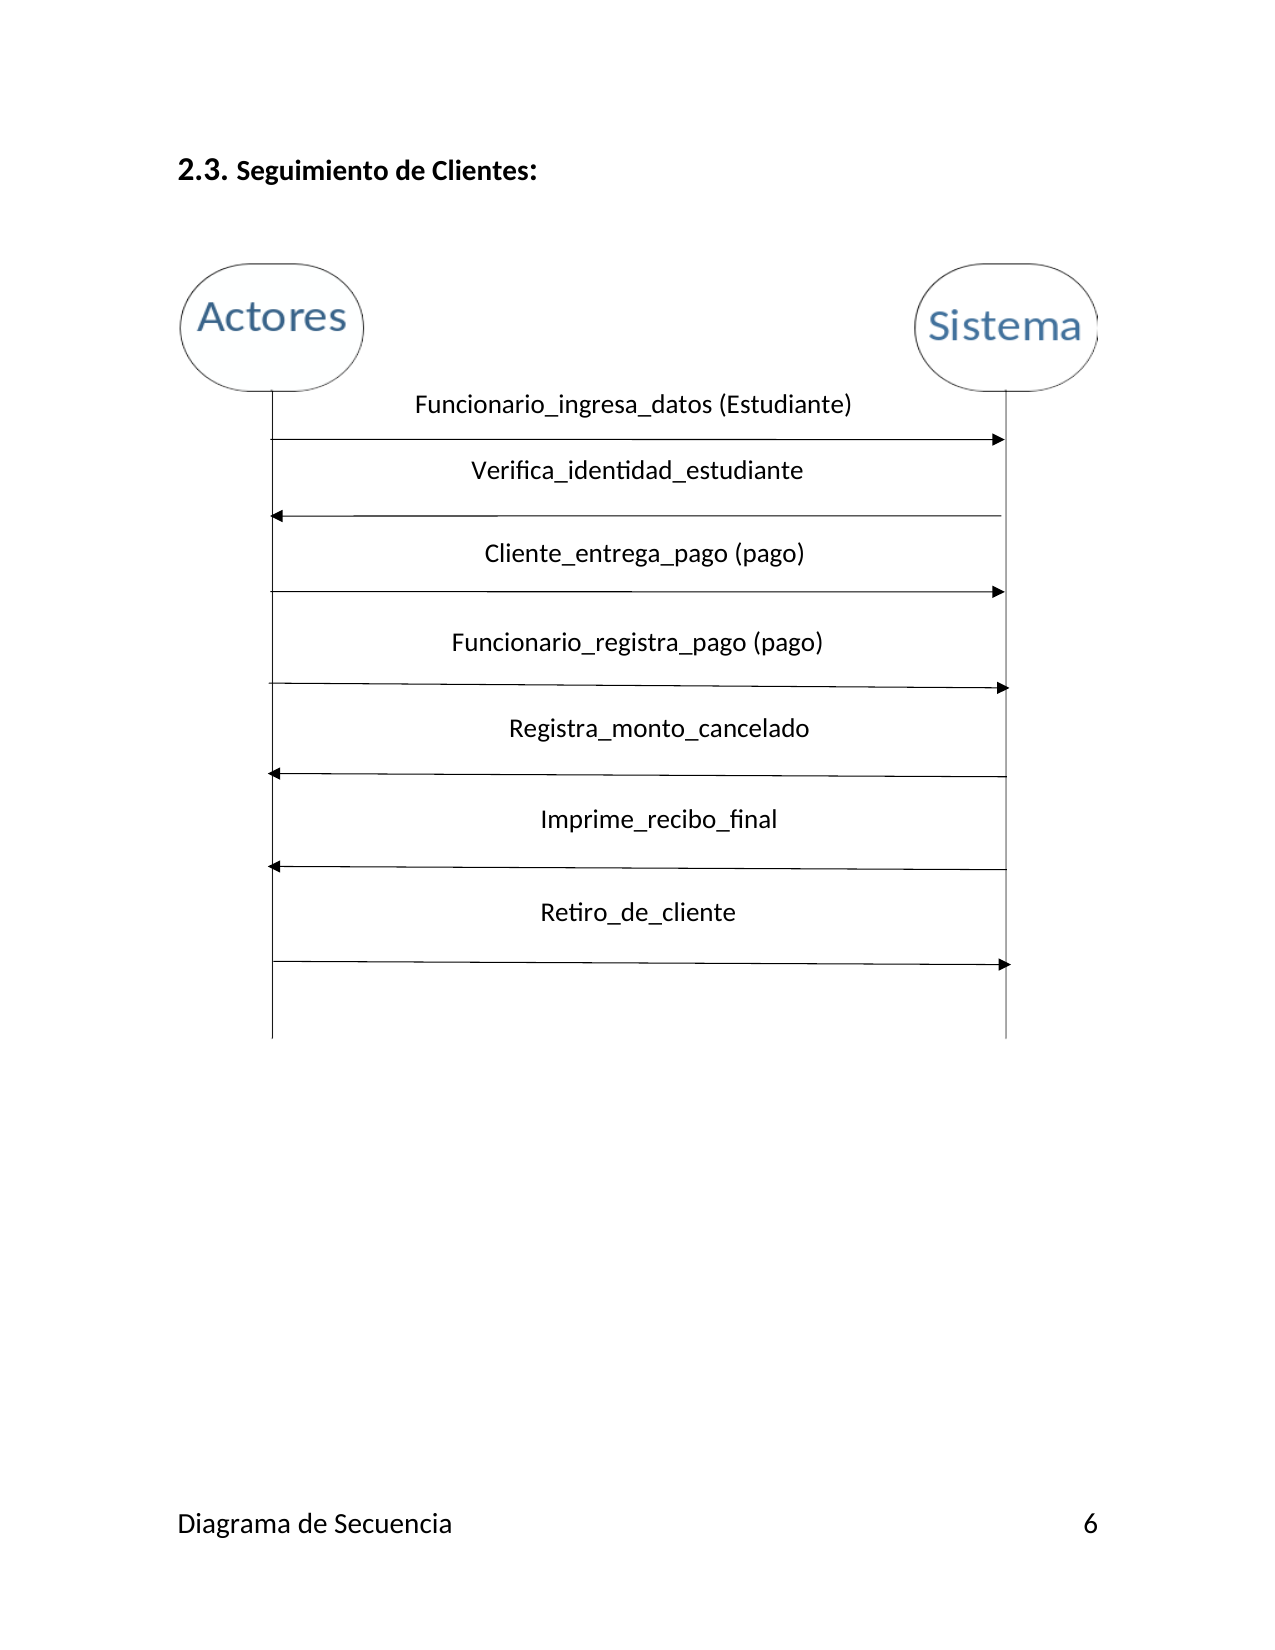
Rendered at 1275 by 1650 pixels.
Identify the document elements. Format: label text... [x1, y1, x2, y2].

text 2.3. Seguimiento de Clientes: [177, 148, 1098, 188]
